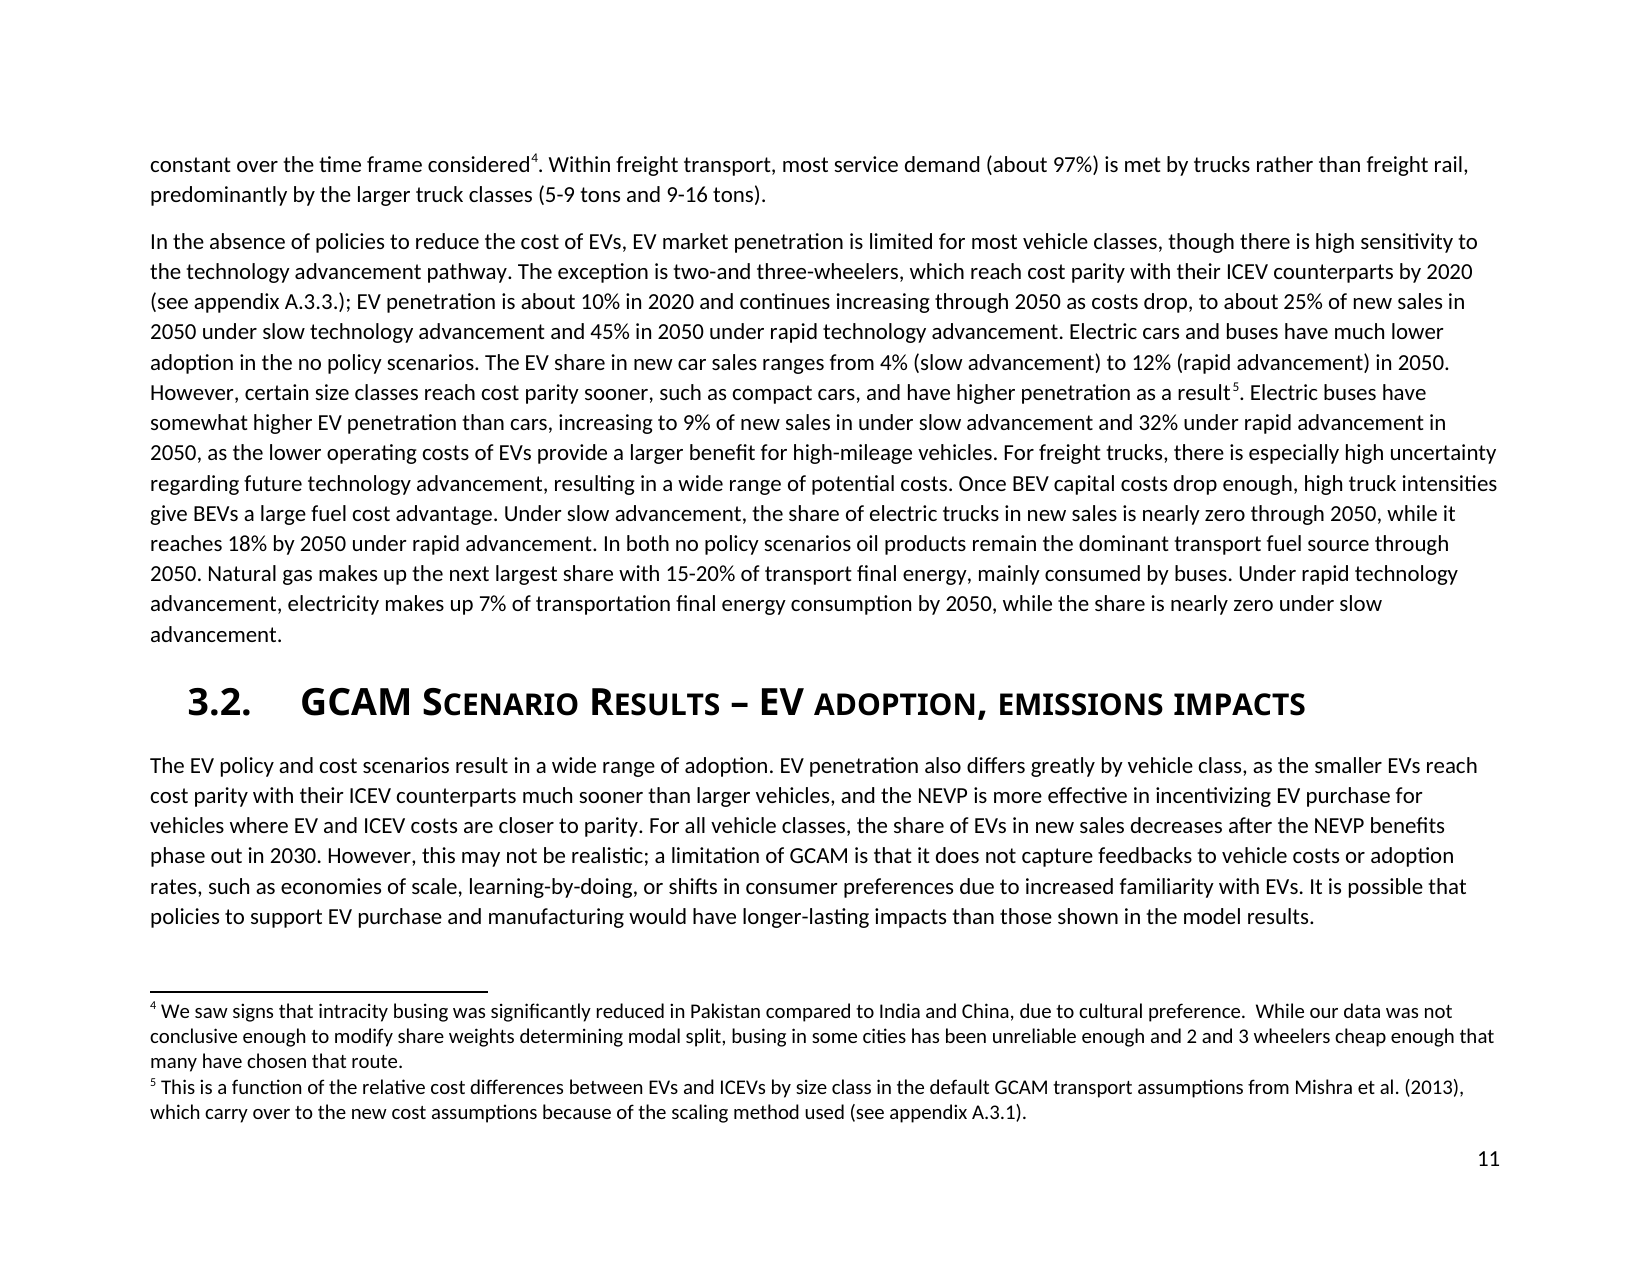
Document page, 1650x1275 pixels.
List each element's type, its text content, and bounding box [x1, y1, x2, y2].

subtitle GCAM Scenario Results – EV adoption, emissions impacts [187, 675, 1500, 726]
text The EV policy and cost scenarios result in a wide range of adoption. EV penetration also differs greatly by vehicle class, as the smaller EVs reach cost parity with their ICEV counterparts much sooner than larger vehicles, and the NEVP is more effective in incentivizing EV purchase for vehicles where EV and ICEV costs are closer to parity. For all vehicle classes, the share of EVs in new sales decreases after the NEVP benefits phase out in 2030. However, this may not be realistic; a limitation of GCAM is that it does not capture feedbacks to vehicle costs or adoption rates, such as economies of scale, learning-by-doing, or shifts in consumer preferences due to increased familiarity with EVs. It is possible that policies to support EV purchase and manufacturing would have longer-lasting impacts than those shown in the model results. [150, 751, 1500, 930]
